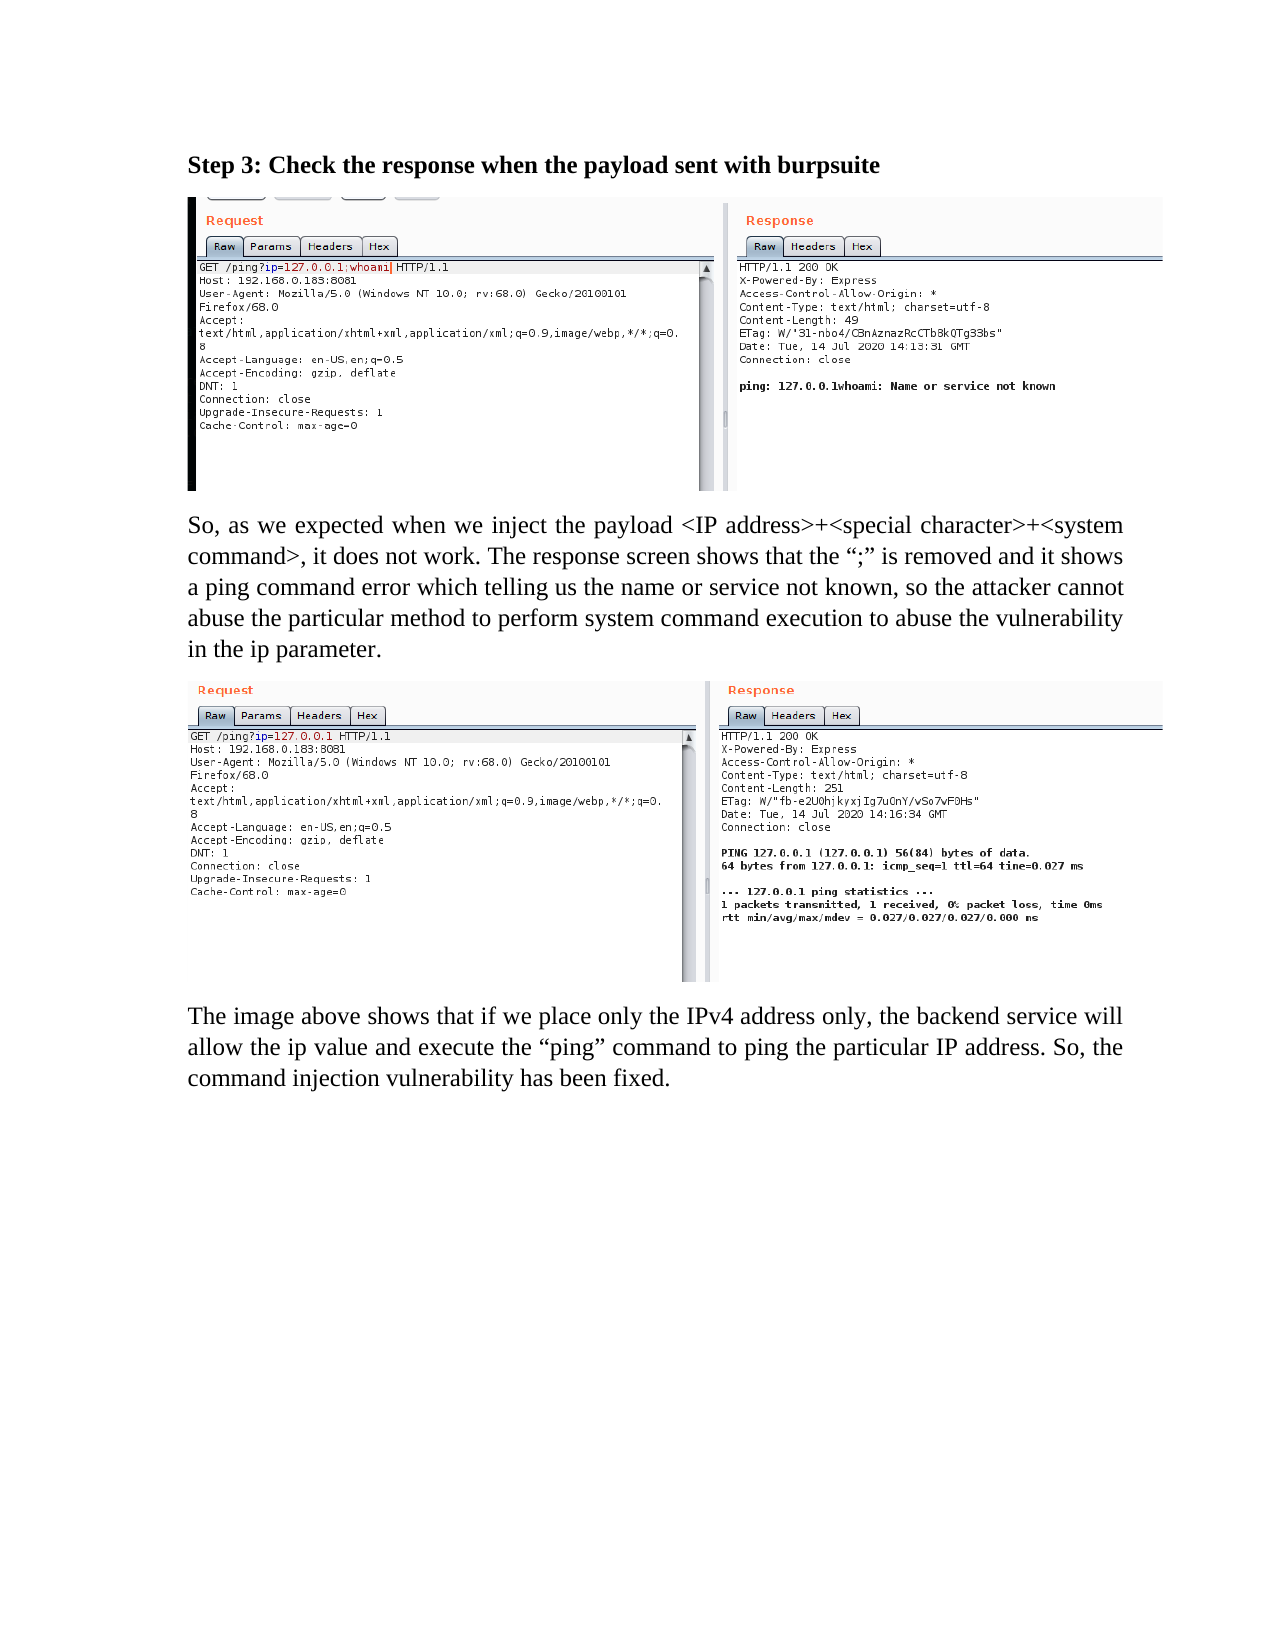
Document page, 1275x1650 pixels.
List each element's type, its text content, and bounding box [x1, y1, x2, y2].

picture [187, 681, 1163, 982]
text The image above shows that if we place only the IPv4 address only, the backend service will allow the ip value and execute the “ping” command to ping the particular IP address. So, the command injection vulnerability has been fixed. [187, 1001, 1125, 1092]
text Step 3: Check the response when the payload sent with burpsuite [187, 150, 1125, 179]
text So, as we expected when we inject the payload <IP address>+<special character>+<system command>, it does not work. The response screen shows that the “;” is removed and it shows a ping command error which telling us the name or service not known, so the attacker cannot abuse the particular method to perform system command execution to abuse the vulnerability in the ip parameter. [187, 510, 1125, 663]
picture [187, 197, 1163, 491]
